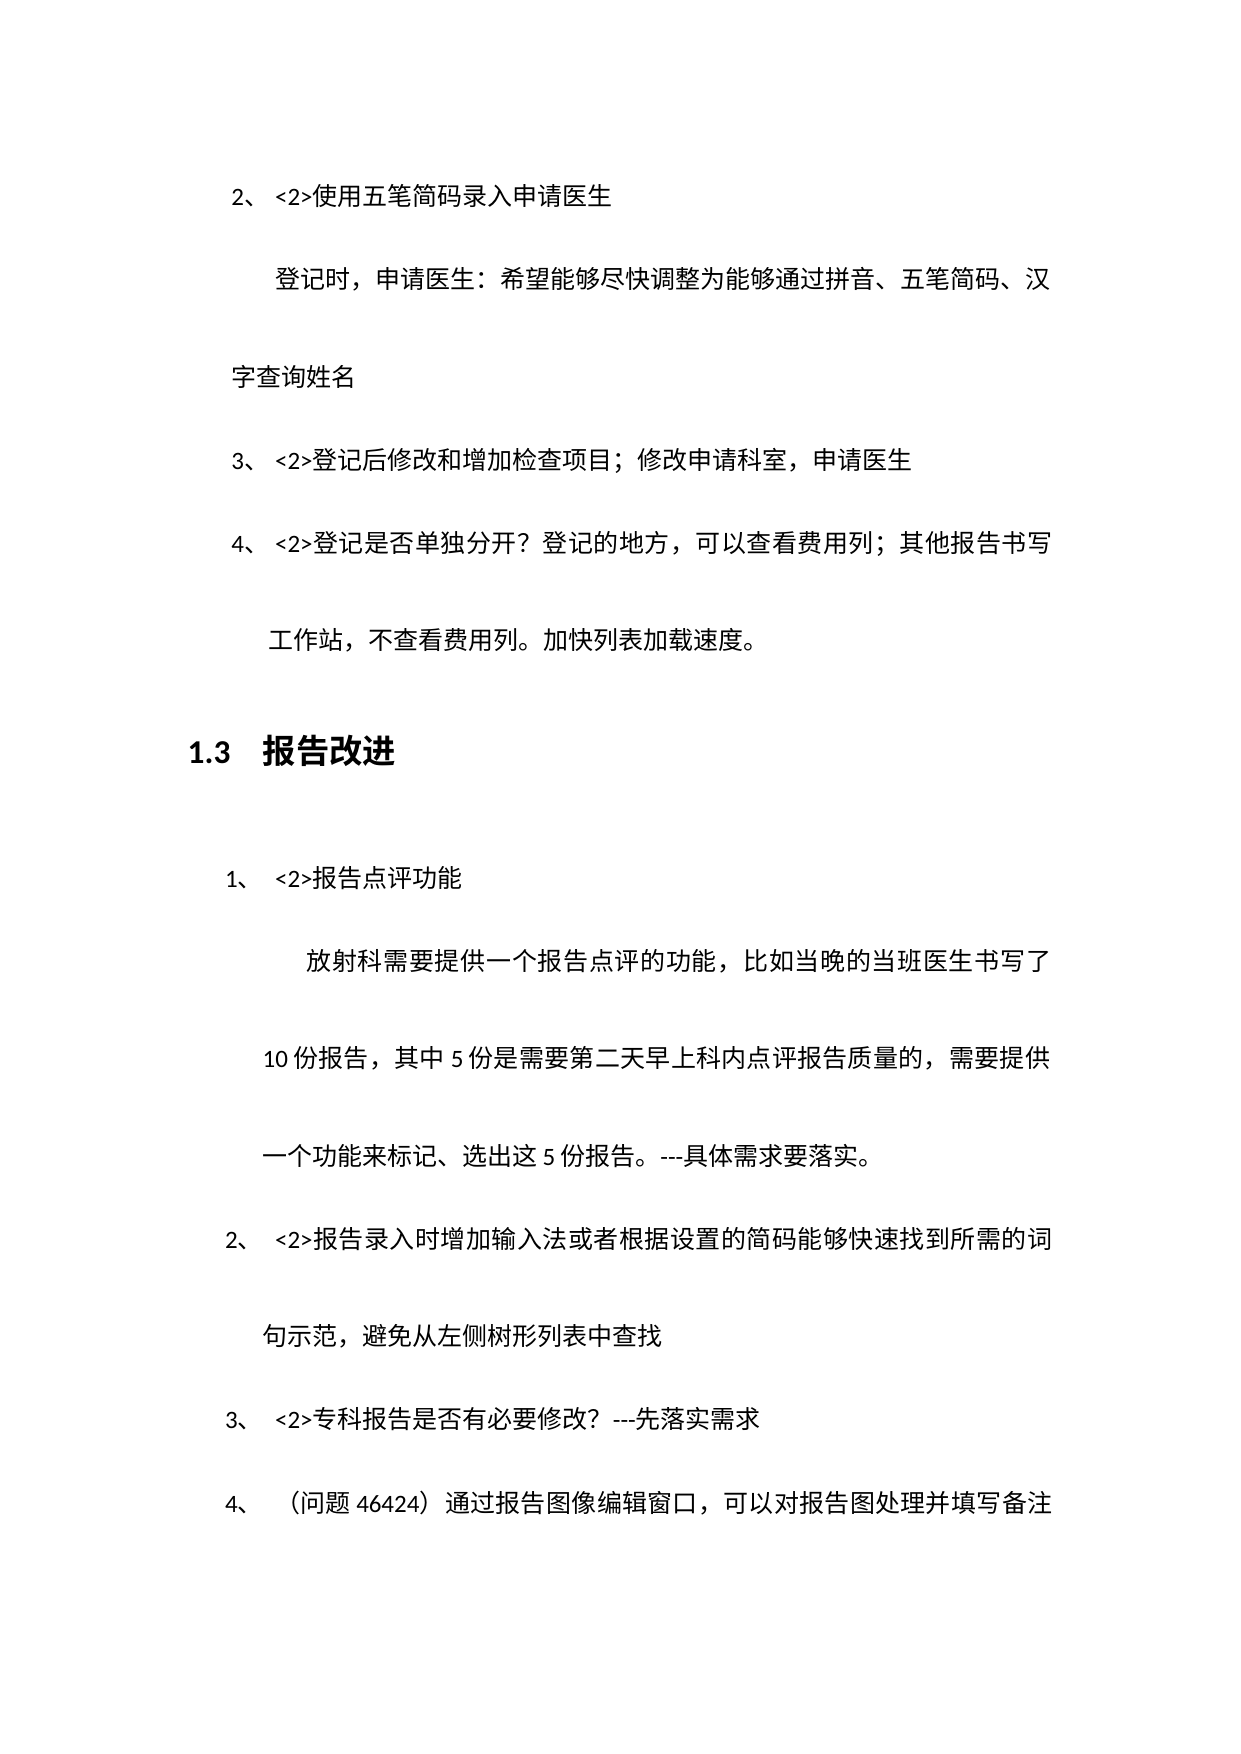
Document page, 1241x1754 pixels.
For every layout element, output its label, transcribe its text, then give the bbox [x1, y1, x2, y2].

subtitle 报告改进 [187, 717, 1053, 782]
list <2>报告点评功能 [225, 844, 1053, 909]
list <2>报告录入时增加输入法或者根据设置的简码能够快速找到所需的词句示范，避免从左侧树形列表中查找 [225, 1205, 1053, 1367]
list <2>专科报告是否有必要修改？---先落实需求 [225, 1386, 1053, 1451]
list <2>登记后修改和增加检查项目；修改申请科室，申请医生 [231, 426, 1053, 491]
list <2>使用五笔简码录入申请医生 [231, 162, 1053, 227]
text 放射科需要提供一个报告点评的功能，比如当晚的当班医生书写了10份报告，其中5份是需要第二天早上科内点评报告质量的，需要提供一个功能来标记、选出这5份报告。---具体需求要落实。 [262, 927, 1053, 1187]
list 登记时，申请医生：希望能够尽快调整为能够通过拼音、五笔简码、汉字查询姓名 [231, 245, 1053, 408]
list <2>登记是否单独分开？登记的地方，可以查看费用列；其他报告书写工作站，不查看费用列。加快列表加载速度。 [231, 509, 1053, 671]
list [225, 1469, 1053, 1534]
